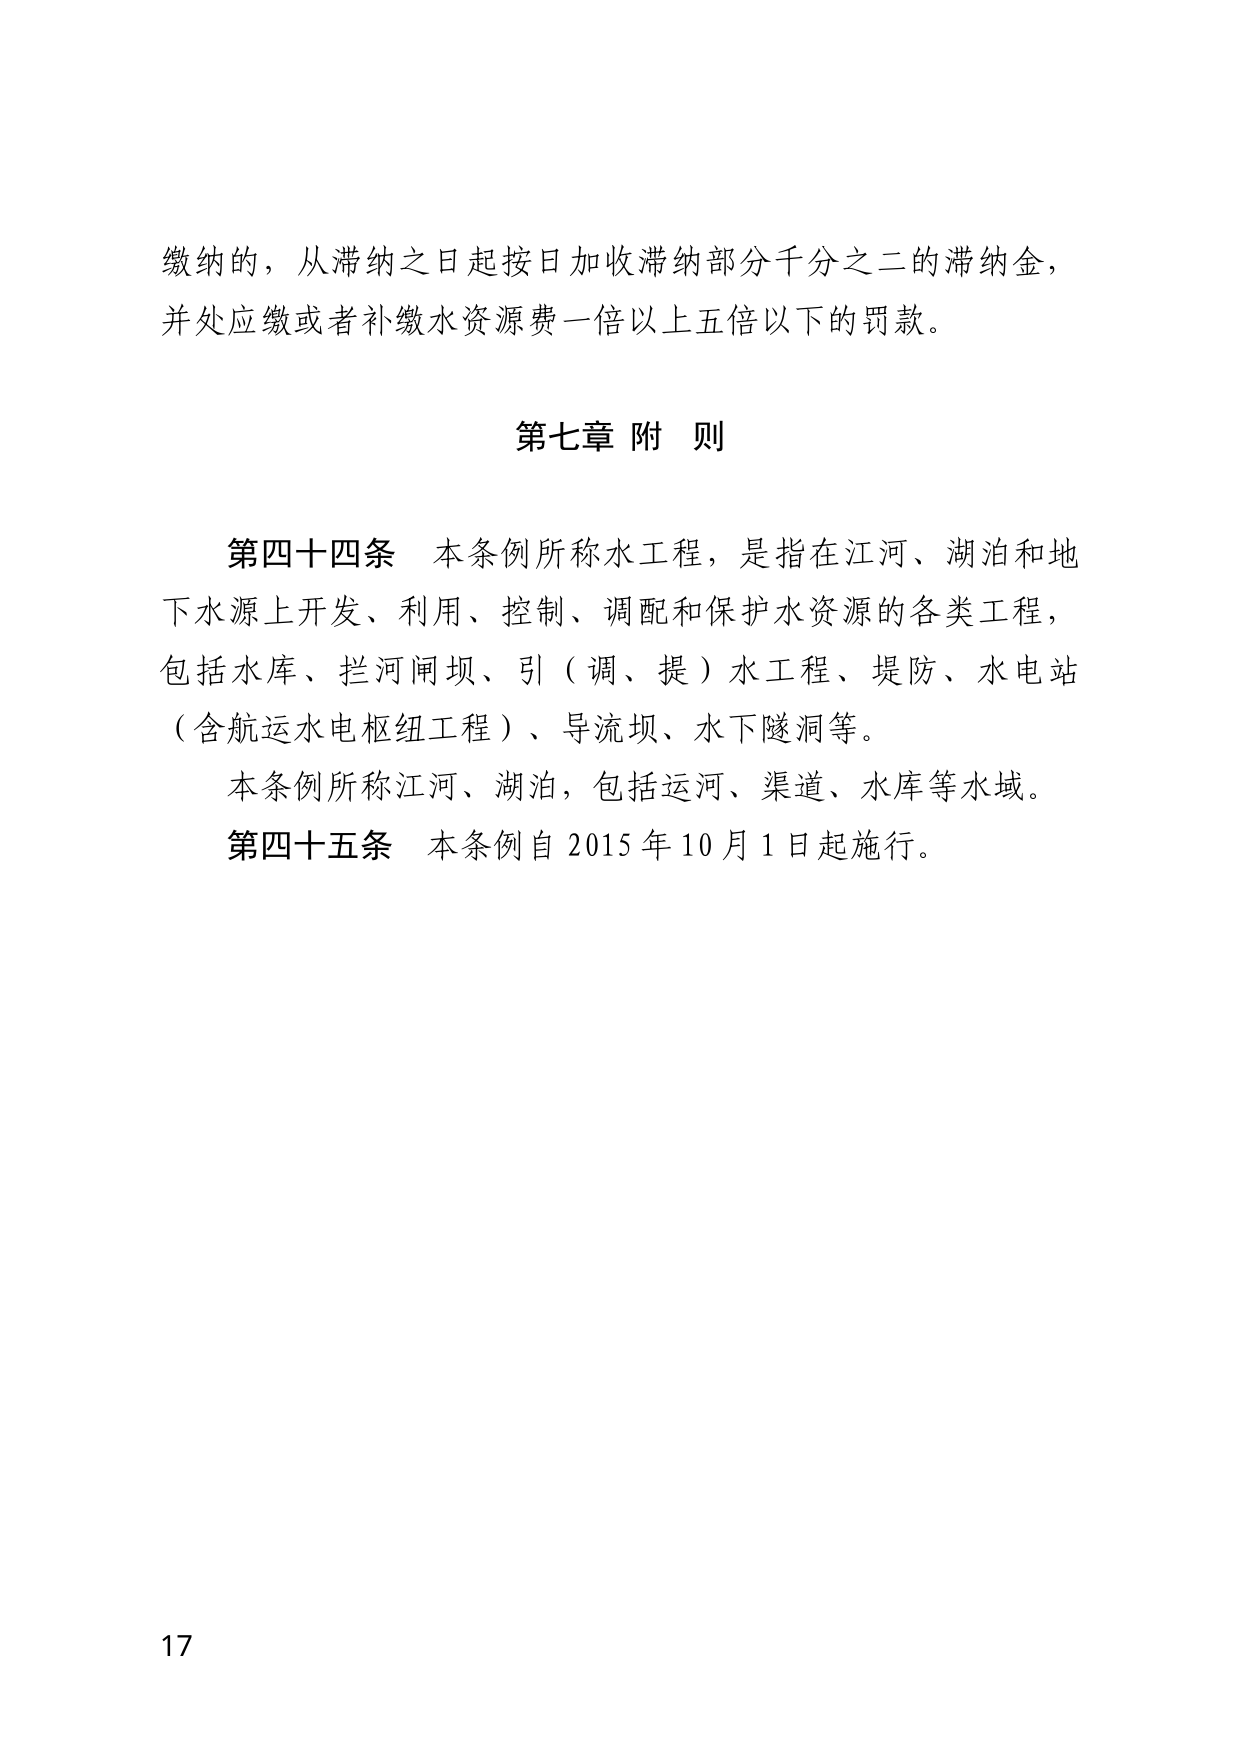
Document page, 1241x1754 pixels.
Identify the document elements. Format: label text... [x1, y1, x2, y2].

text 本条例所称江河、湖泊，包括运河、渠道、水库等水域。 [159, 752, 1081, 810]
text 第四十四条 本条例所称水工程，是指在江河、湖泊和地下水源上开发、利用、控制、调配和保护水资源的各类工程，包括水库、拦河闸坝、引（调、提）水工程、堤防、水电站（含航运水电枢纽工程）、导流坝、水下隧洞等。 [159, 519, 1081, 752]
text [159, 227, 1081, 344]
text 第四十五条 本条例自2015年10月1日起施行。 [159, 810, 1081, 875]
text 第七章 附 则 [159, 402, 1081, 460]
